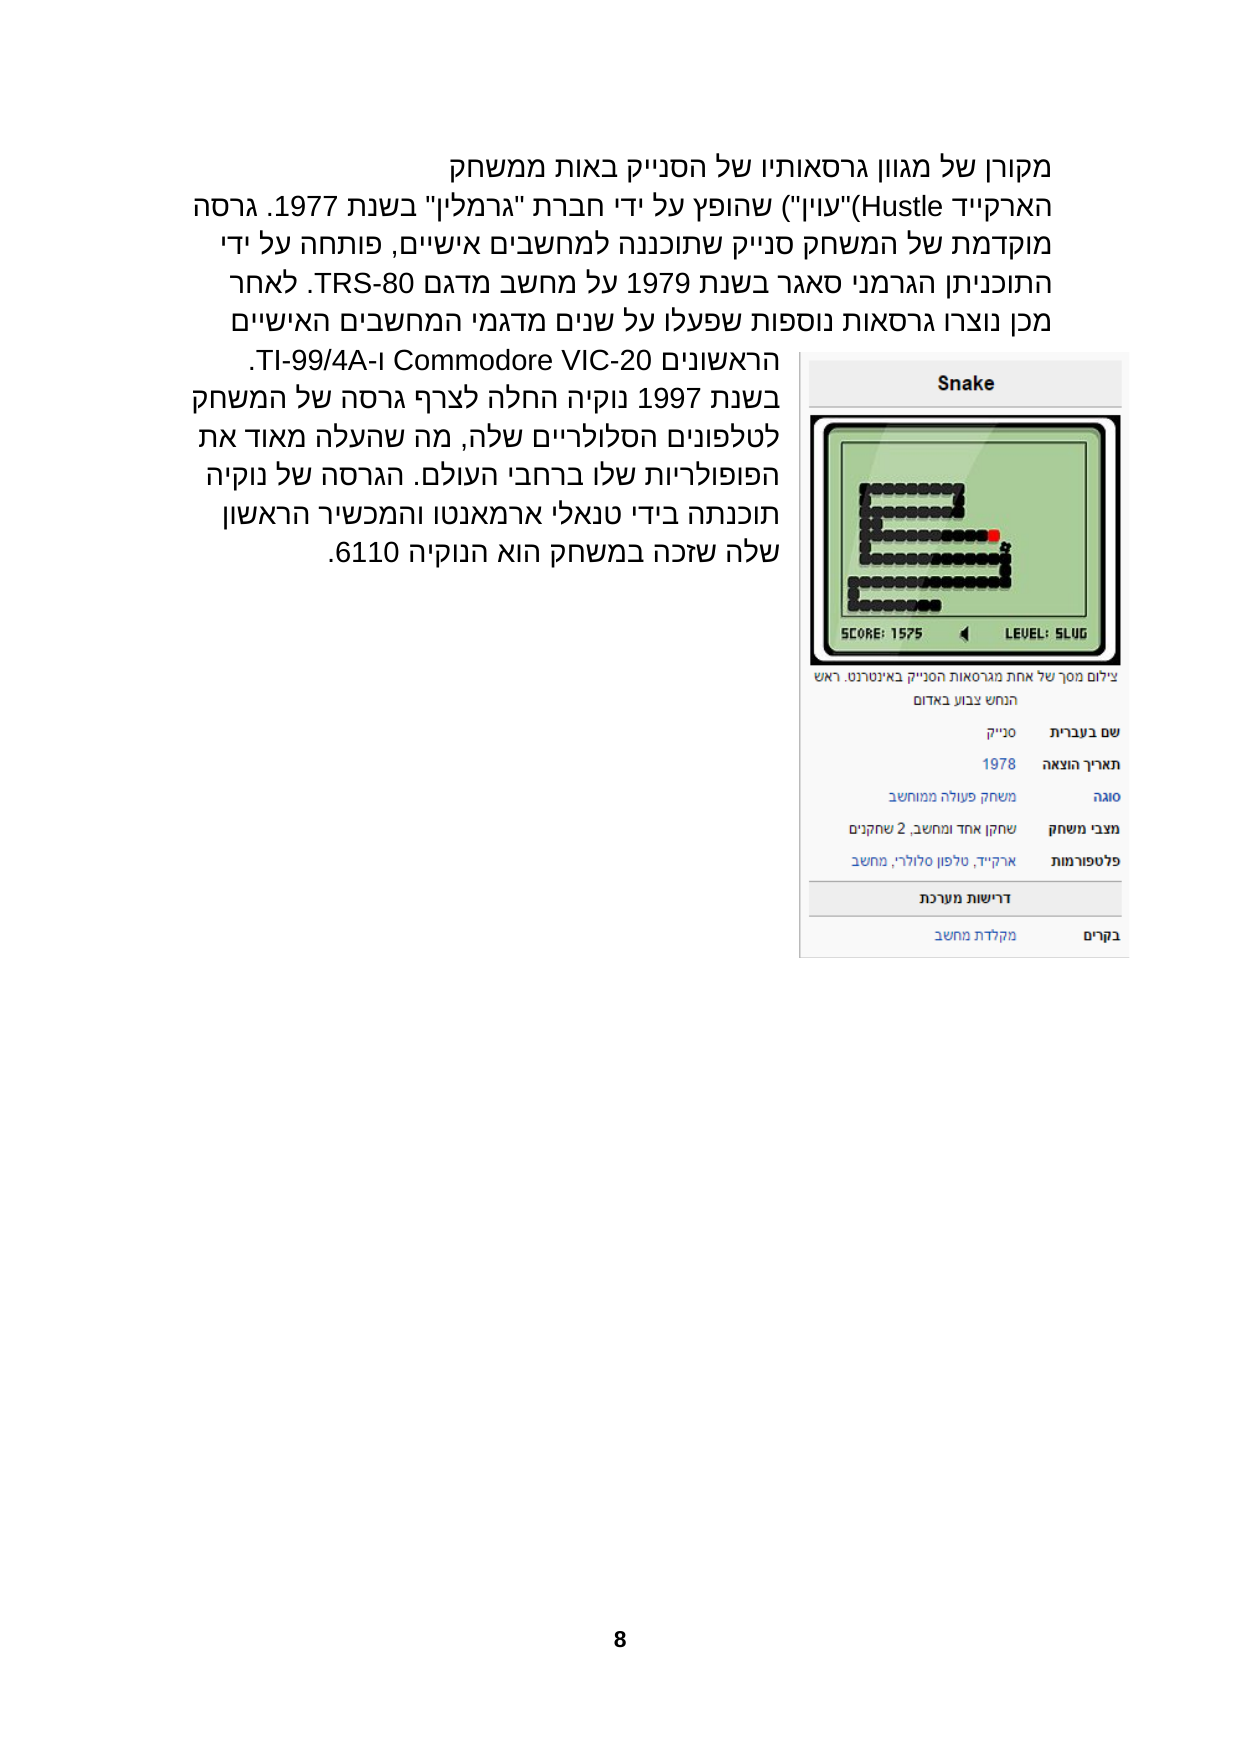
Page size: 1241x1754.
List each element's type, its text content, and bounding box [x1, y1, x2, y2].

picture [798, 352, 1129, 956]
text מקורן של מגוון גרסאותיו של הסנייק באות ממשחק הארקייד Hustle)"עוין") שהופץ על ידי חברת "גרמלין" בשנת 1977. גרסה מוקדמת של המשחק סנייק שתוכננה למחשבים אישיים, פותחה על ידי התוכניתן הגרמני סאגר בשנת 1979 על מחשב מדגם TRS-80. לאחר מכן נוצרו גרסאות נוספות שפעלו על שנים מדגמי המחשבים האישיים הראשונים Commodore VIC-20 ו-TI-99/4A. בשנת 1997 נוקיה החלה לצרף גרסה של המשחק לטלפונים הסלולריים שלה, מה שהעלה מאוד את הפופולריות שלו ברחבי העולם. הגרסה של נוקיה תוכנתה בידי טנאלי ארמאנטו והמכשיר הראשון שלה שזכה במשחק הוא הנוקיה 6110. [187, 150, 1053, 569]
